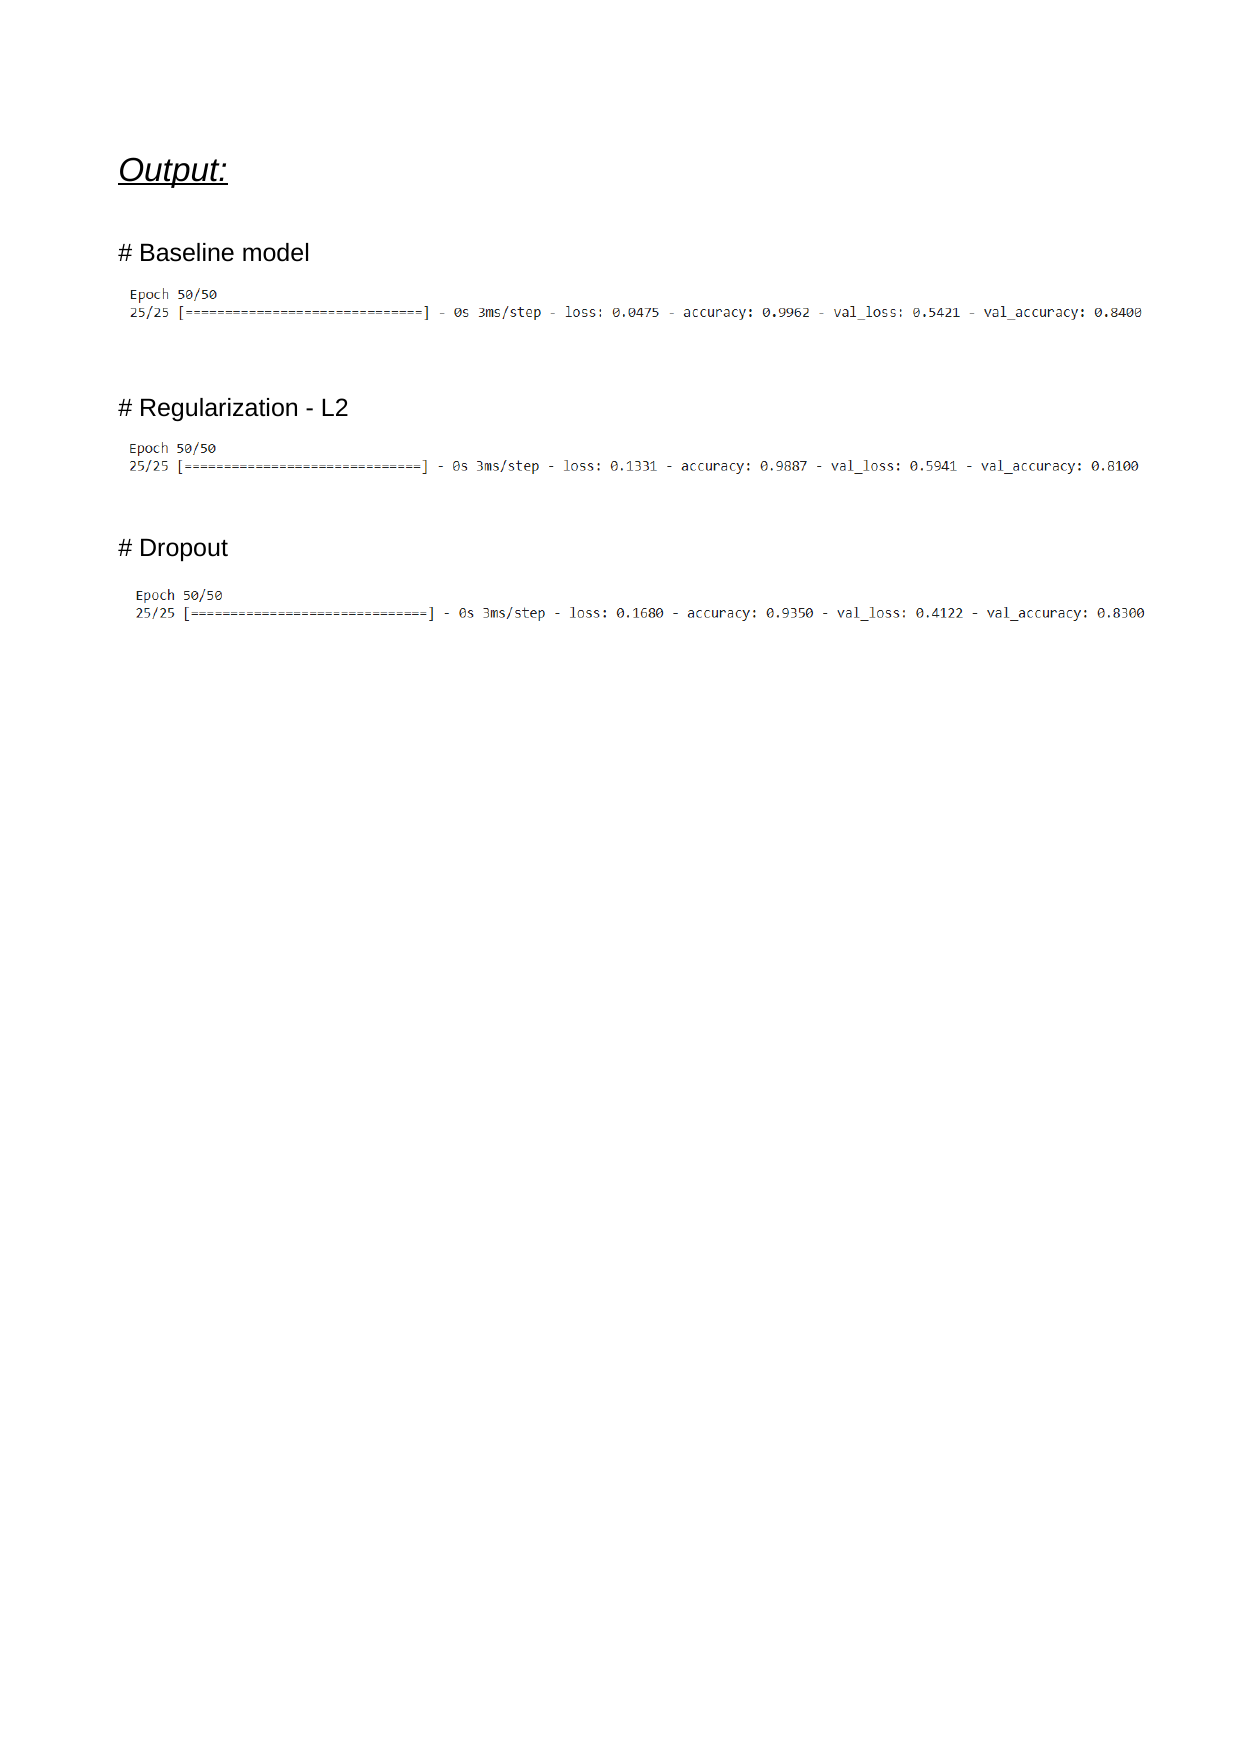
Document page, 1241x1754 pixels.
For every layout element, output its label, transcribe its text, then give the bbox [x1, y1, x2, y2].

text Output: [118, 150, 1153, 188]
picture [117, 287, 1154, 330]
picture [117, 440, 1154, 486]
text # Regularization - L2 [118, 393, 1153, 421]
text # Dropout [118, 533, 1153, 562]
picture [117, 588, 1154, 622]
text # Baseline model [118, 238, 1153, 267]
